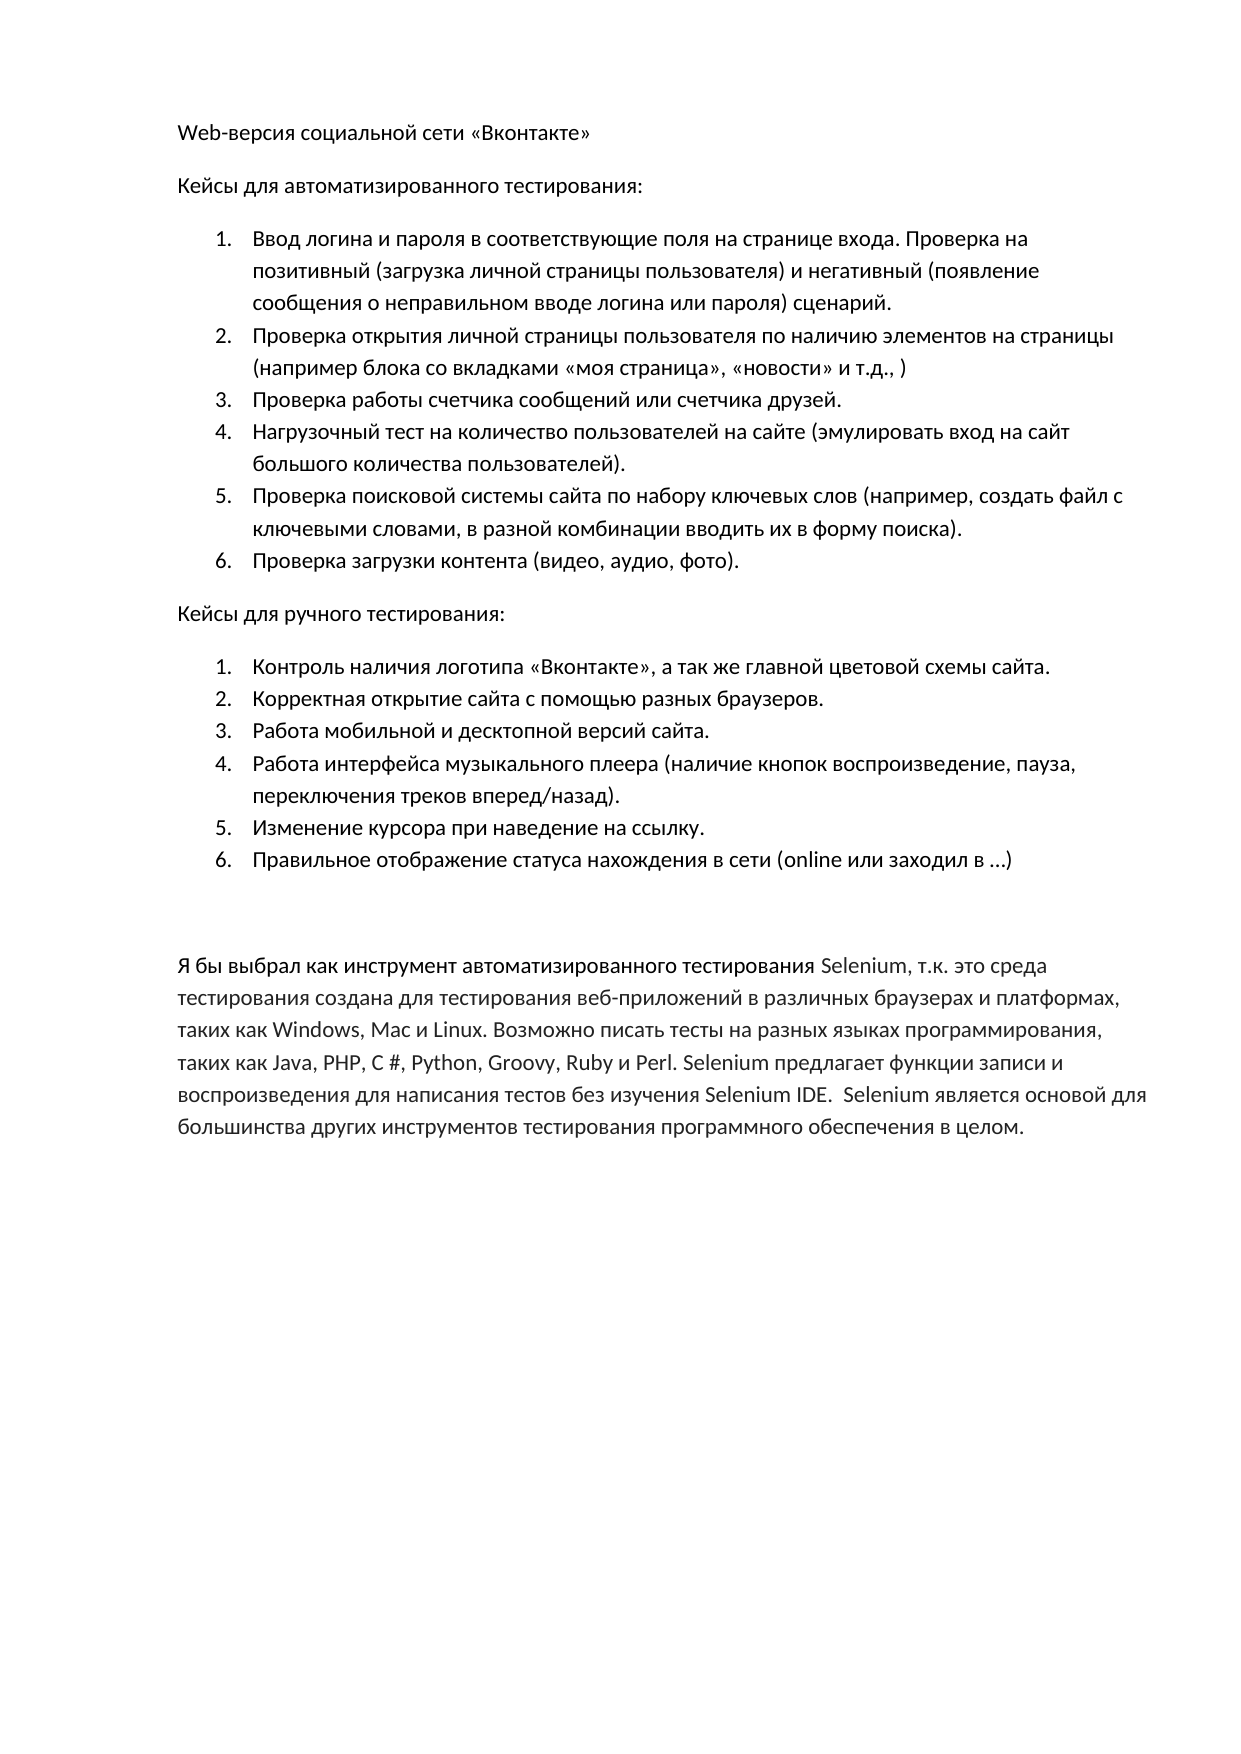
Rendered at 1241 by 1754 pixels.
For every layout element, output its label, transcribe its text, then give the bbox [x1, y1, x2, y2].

text Кейсы для автоматизированного тестирования: [177, 171, 1152, 199]
text Я бы выбрал как инструмент автоматизированного тестирования Selenium, т.к. это среда тестирования создана для тестирования веб-приложений в различных браузерах и платформах, таких как Windows, Mac и Linux. Возможно писать тесты на разных языках программирования, таких как Java, PHP, C #, Python, Groovy, Ruby и Perl. Selenium предлагает функции записи и воспроизведения для написания тестов без изучения Selenium IDE. Selenium является основой для большинства других инструментов тестирования программного обеспечения в целом. [177, 951, 1152, 1172]
list Нагрузочный тест на количество пользователей на сайте (эмулировать вход на сайт большого количества пользователей). [215, 417, 1152, 477]
list Проверка открытия личной страницы пользователя по наличию элементов на страницы (например блока со вкладками «моя страница», «новости» и т.д., ) [215, 321, 1152, 381]
list Проверка поисковой системы сайта по набору ключевых слов (например, создать файл с ключевыми словами, в разной комбинации вводить их в форму поиска). [215, 482, 1152, 542]
list Изменение курсора при наведение на ссылку. [215, 813, 1152, 841]
list Проверка загрузки контента (видео, аудио, фото). [215, 546, 1152, 574]
text Кейсы для ручного тестирования: [177, 599, 1152, 627]
list Работа интерфейса музыкального плеера (наличие кнопок воспроизведение, пауза, переключения треков вперед/назад). [215, 749, 1152, 809]
list Ввод логина и пароля в соответствующие поля на странице входа. Проверка на позитивный (загрузка личной страницы пользователя) и негативный (появление сообщения о неправильном вводе логина или пароля) сценарий. [215, 224, 1152, 317]
list Правильное отображение статуса нахождения в сети (online или заходил в …) [215, 845, 1152, 873]
list Контроль наличия логотипа «Вконтакте», а так же главной цветовой схемы сайта. [215, 652, 1152, 680]
text Web-версия социальной сети «Вконтакте» [177, 118, 1152, 146]
list Корректная открытие сайта с помощью разных браузеров. [215, 684, 1152, 712]
list Работа мобильной и десктопной версий сайта. [215, 716, 1152, 744]
list Проверка работы счетчика сообщений или счетчика друзей. [215, 385, 1152, 413]
